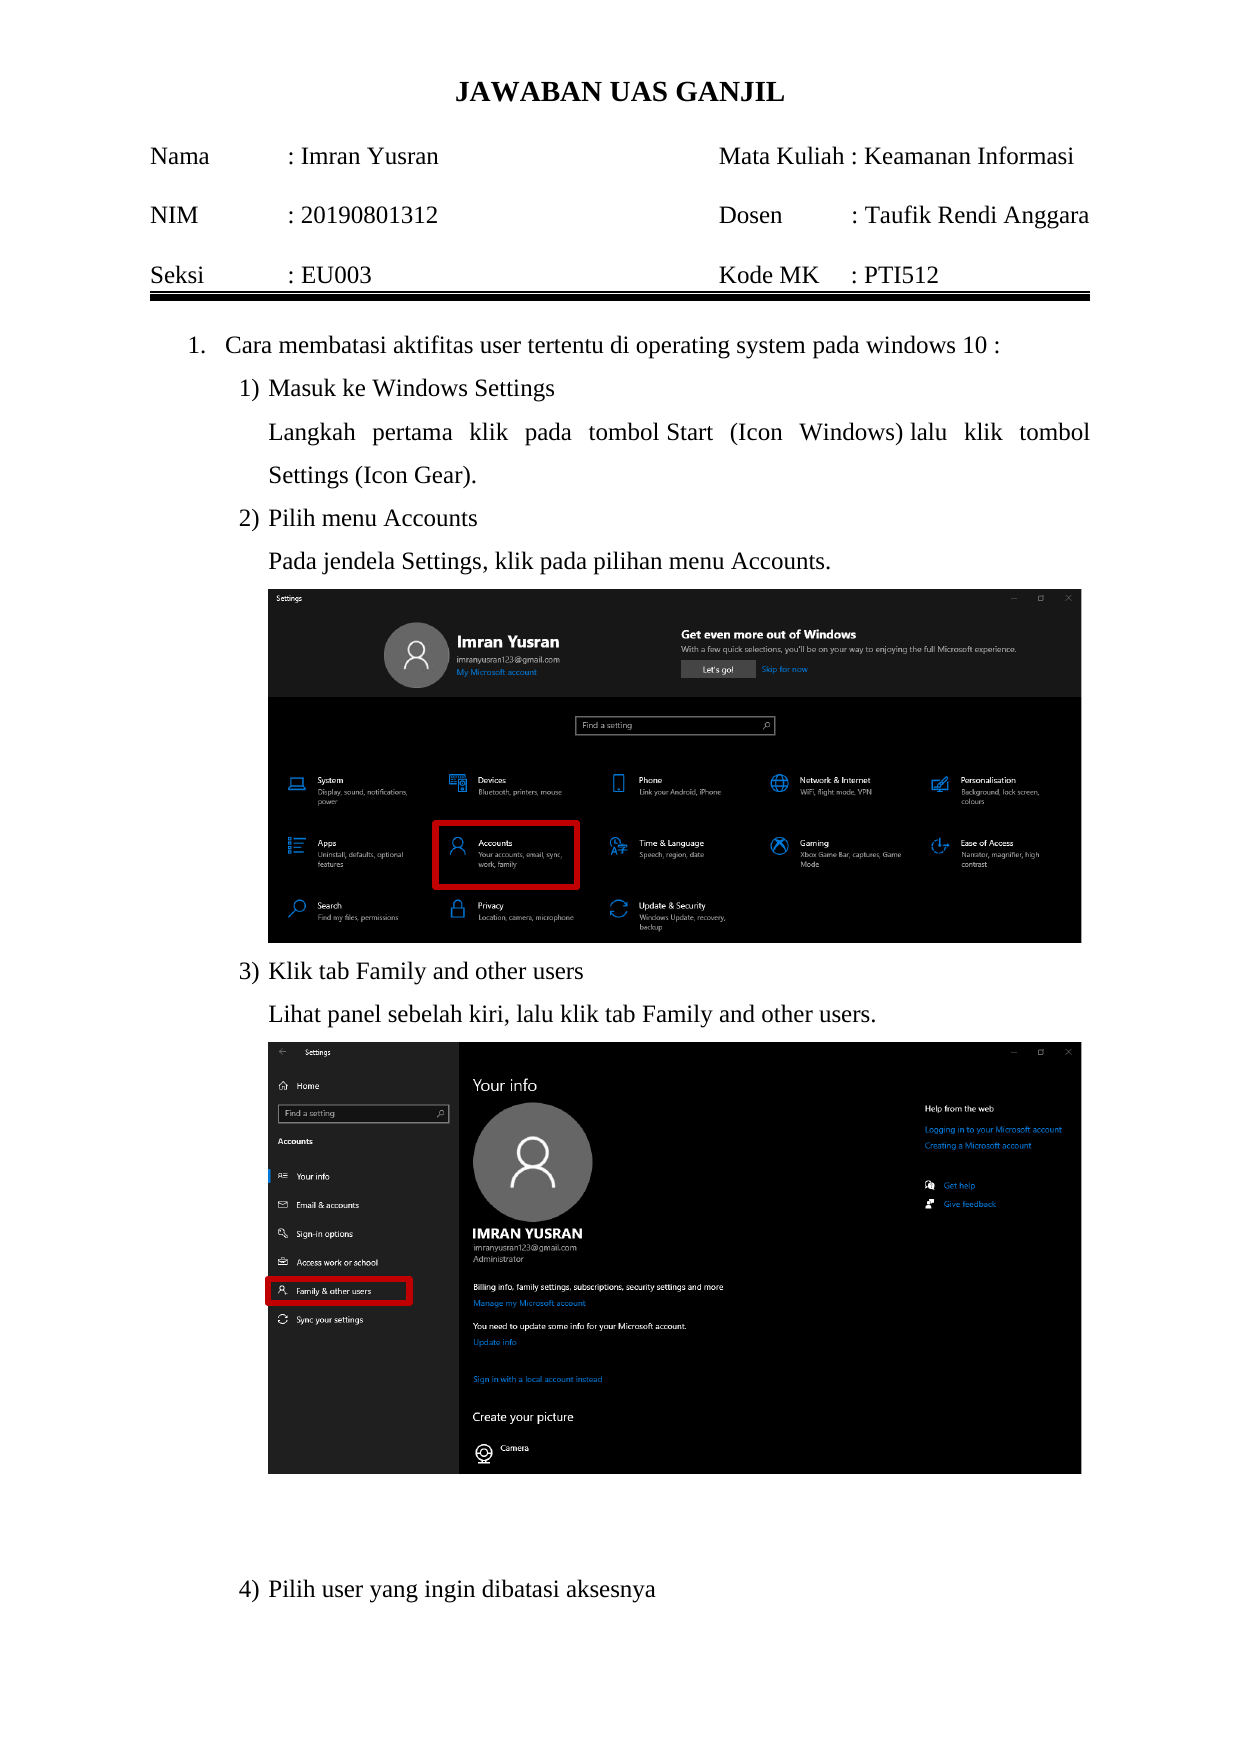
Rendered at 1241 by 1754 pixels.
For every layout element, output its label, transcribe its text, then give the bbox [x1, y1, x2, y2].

list Lihat panel sebelah kiri, lalu klik tab Family and other users. [268, 999, 1090, 1028]
picture [268, 589, 1082, 943]
list Masuk ke Windows Settings [239, 373, 1090, 402]
list Langkah pertama klik pada tombol Start (Icon Windows) lalu klik tombol Settings (Icon Gear). [268, 417, 1090, 488]
list Klik tab Family and other users [239, 956, 1090, 985]
list Pilih menu Accounts [239, 503, 1090, 532]
list Pilih user yang ingin dibatasi aksesnya [239, 1574, 1090, 1603]
picture [268, 1042, 1082, 1474]
picture [271, 1282, 406, 1300]
list Cara membatasi aktifitas user tertentu di operating system pada windows 10 : [187, 330, 1090, 359]
list Pada jendela Settings, klik pada pilihan menu Accounts. [268, 546, 1090, 575]
